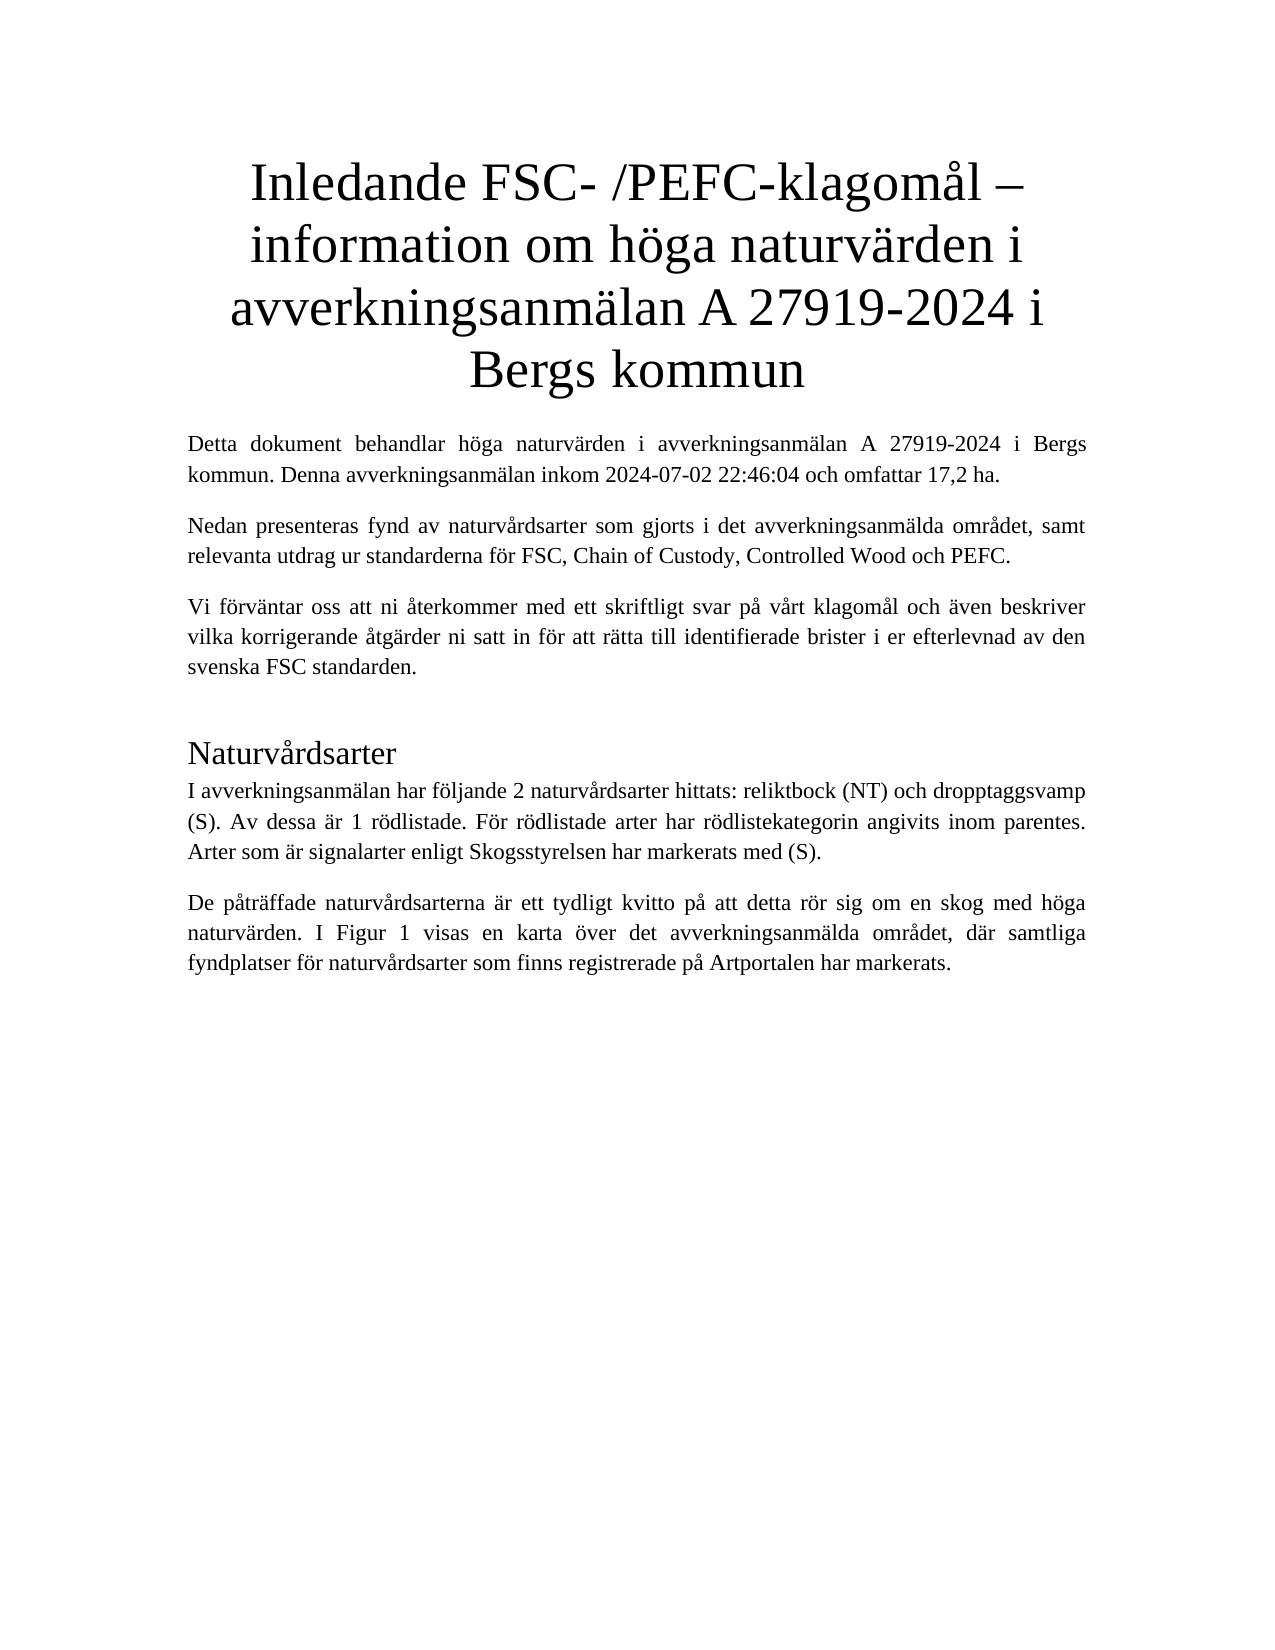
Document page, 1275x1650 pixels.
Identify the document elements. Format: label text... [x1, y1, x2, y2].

text Nedan presenteras fynd av naturvårdsarter som gjorts i det avverkningsanmälda området, samt relevanta utdrag ur standarderna för FSC, Chain of Custody, Controlled Wood och PEFC. [187, 512, 1087, 568]
text De påträffade naturvårdsarterna är ett tydligt kvitto på att detta rör sig om en skog med höga naturvärden. I Figur 1 visas en karta över det avverkningsanmälda området, där samtliga fyndplatser för naturvårdsarter som finns registrerade på Artportalen har markerats. [187, 889, 1087, 976]
text Detta dokument behandlar höga naturvärden i avverkningsanmälan A 27919-2024 i Bergs kommun. Denna avverkningsanmälan inkom 2024-07-02 22:46:04 och omfattar 17,2 ha. [187, 430, 1087, 487]
text I avverkningsanmälan har följande 2 naturvårdsarter hittats: reliktbock (NT) och dropptaggsvamp (S). Av dessa är 1 rödlistade. För rödlistade arter har rödlistekategorin angivits inom parentes. Arter som är signalarter enligt Skogsstyrelsen har markerats med (S). [187, 778, 1087, 864]
text Vi förväntar oss att ni återkommer med ett skriftligt svar på vårt klagomål och även beskriver vilka korrigerande åtgärder ni satt in för att rätta till identifierade brister i er efterlevnad av den svenska FSC standarden. [187, 593, 1087, 680]
title Inledande FSC- /PEFC-klagomål – information om höga naturvärden i avverkningsanmälan A 27919-2024 i Bergs kommun [187, 150, 1087, 399]
subtitle Naturvårdsarter [187, 733, 1087, 772]
